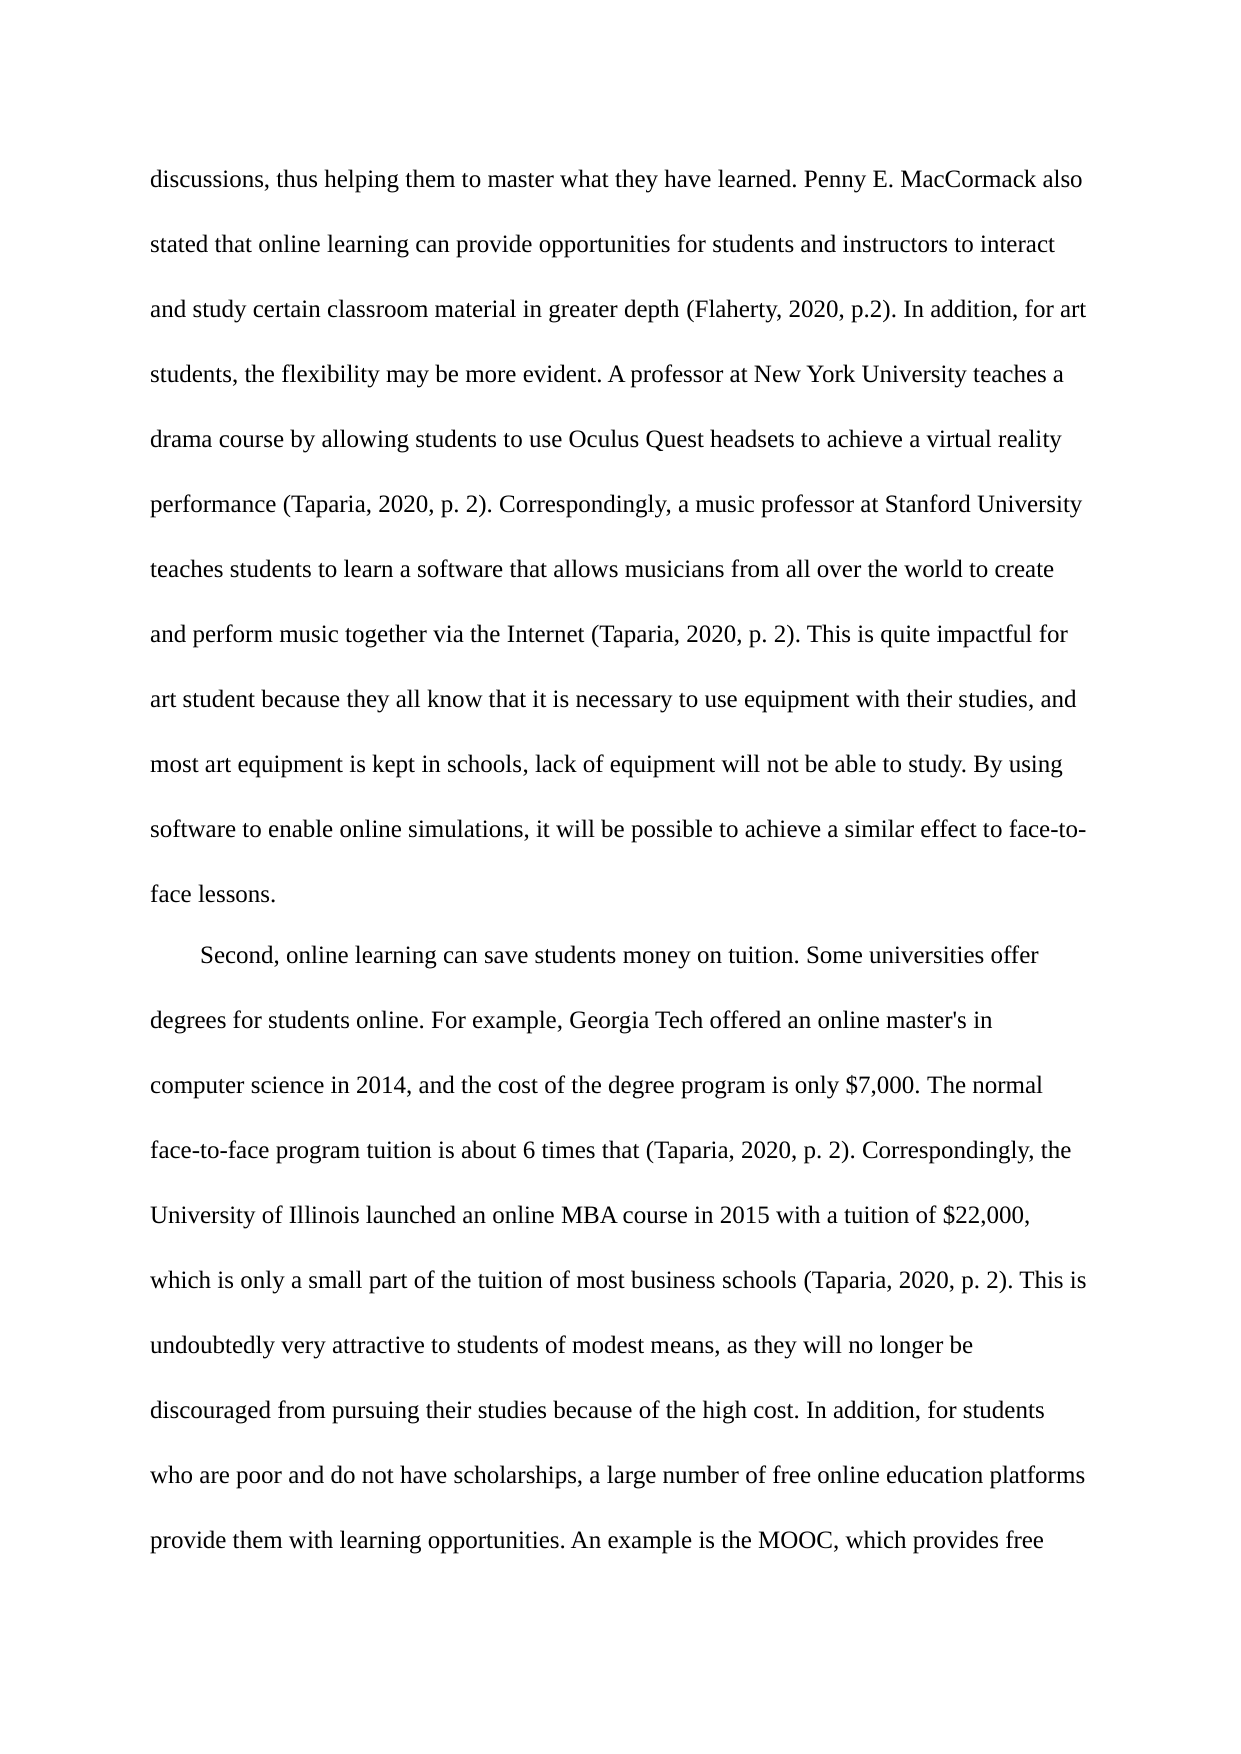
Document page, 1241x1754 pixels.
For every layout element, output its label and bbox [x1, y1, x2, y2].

text [150, 938, 1090, 1556]
text [150, 162, 1090, 909]
